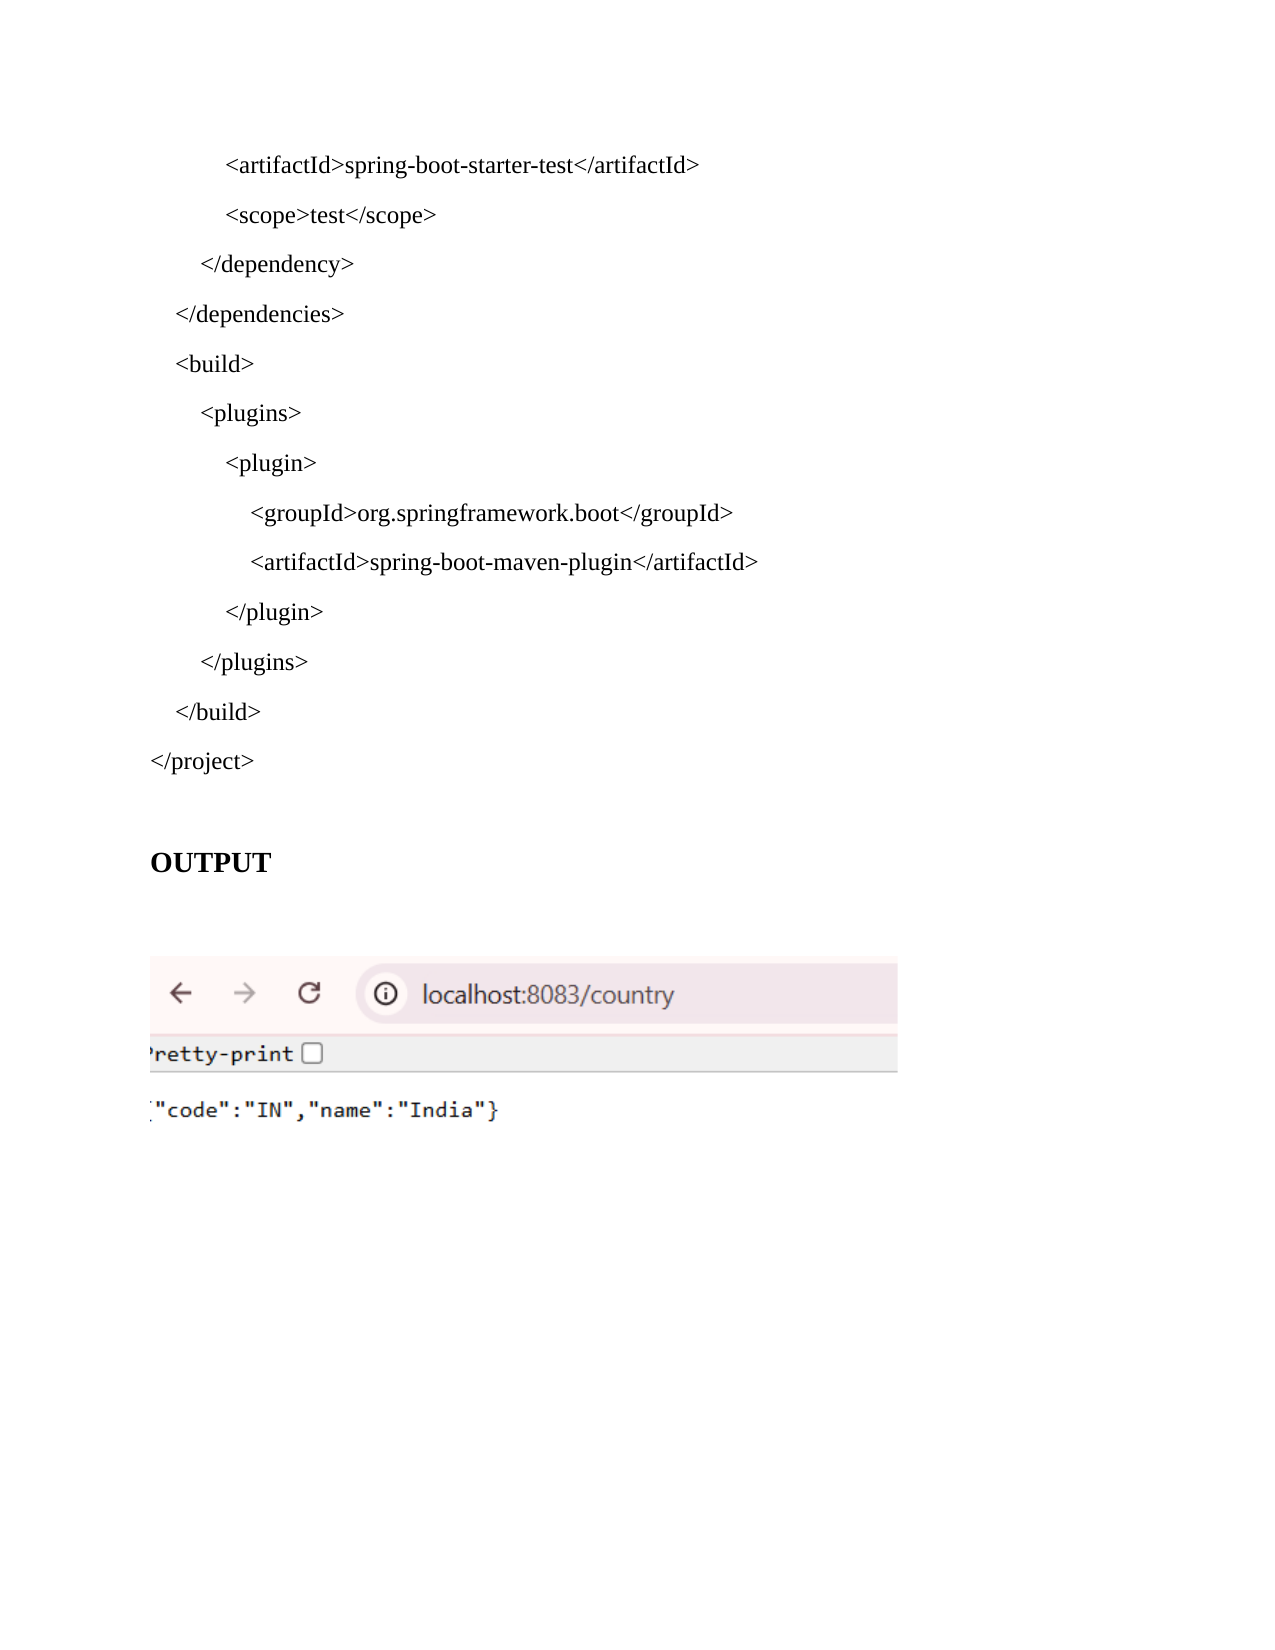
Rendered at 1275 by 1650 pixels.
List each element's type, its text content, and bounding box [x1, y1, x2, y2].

text <artifactId>spring-boot-starter-test</artifactId> [150, 150, 1125, 179]
text OUTPUT [150, 846, 1125, 879]
text <scope>test</scope> [150, 200, 1125, 228]
text <plugins> [150, 398, 1125, 427]
text </dependency> [150, 249, 1125, 278]
text <build> [150, 349, 1125, 377]
picture [150, 956, 898, 1321]
text </project> [150, 746, 1125, 775]
text </plugins> [150, 647, 1125, 676]
text <artifactId>spring-boot-maven-plugin</artifactId> [150, 547, 1125, 576]
text </build> [150, 697, 1125, 725]
text <groupId>org.springframework.boot</groupId> [150, 498, 1125, 527]
text <plugin> [150, 448, 1125, 477]
text </dependencies> [150, 299, 1125, 328]
text </plugin> [150, 597, 1125, 626]
